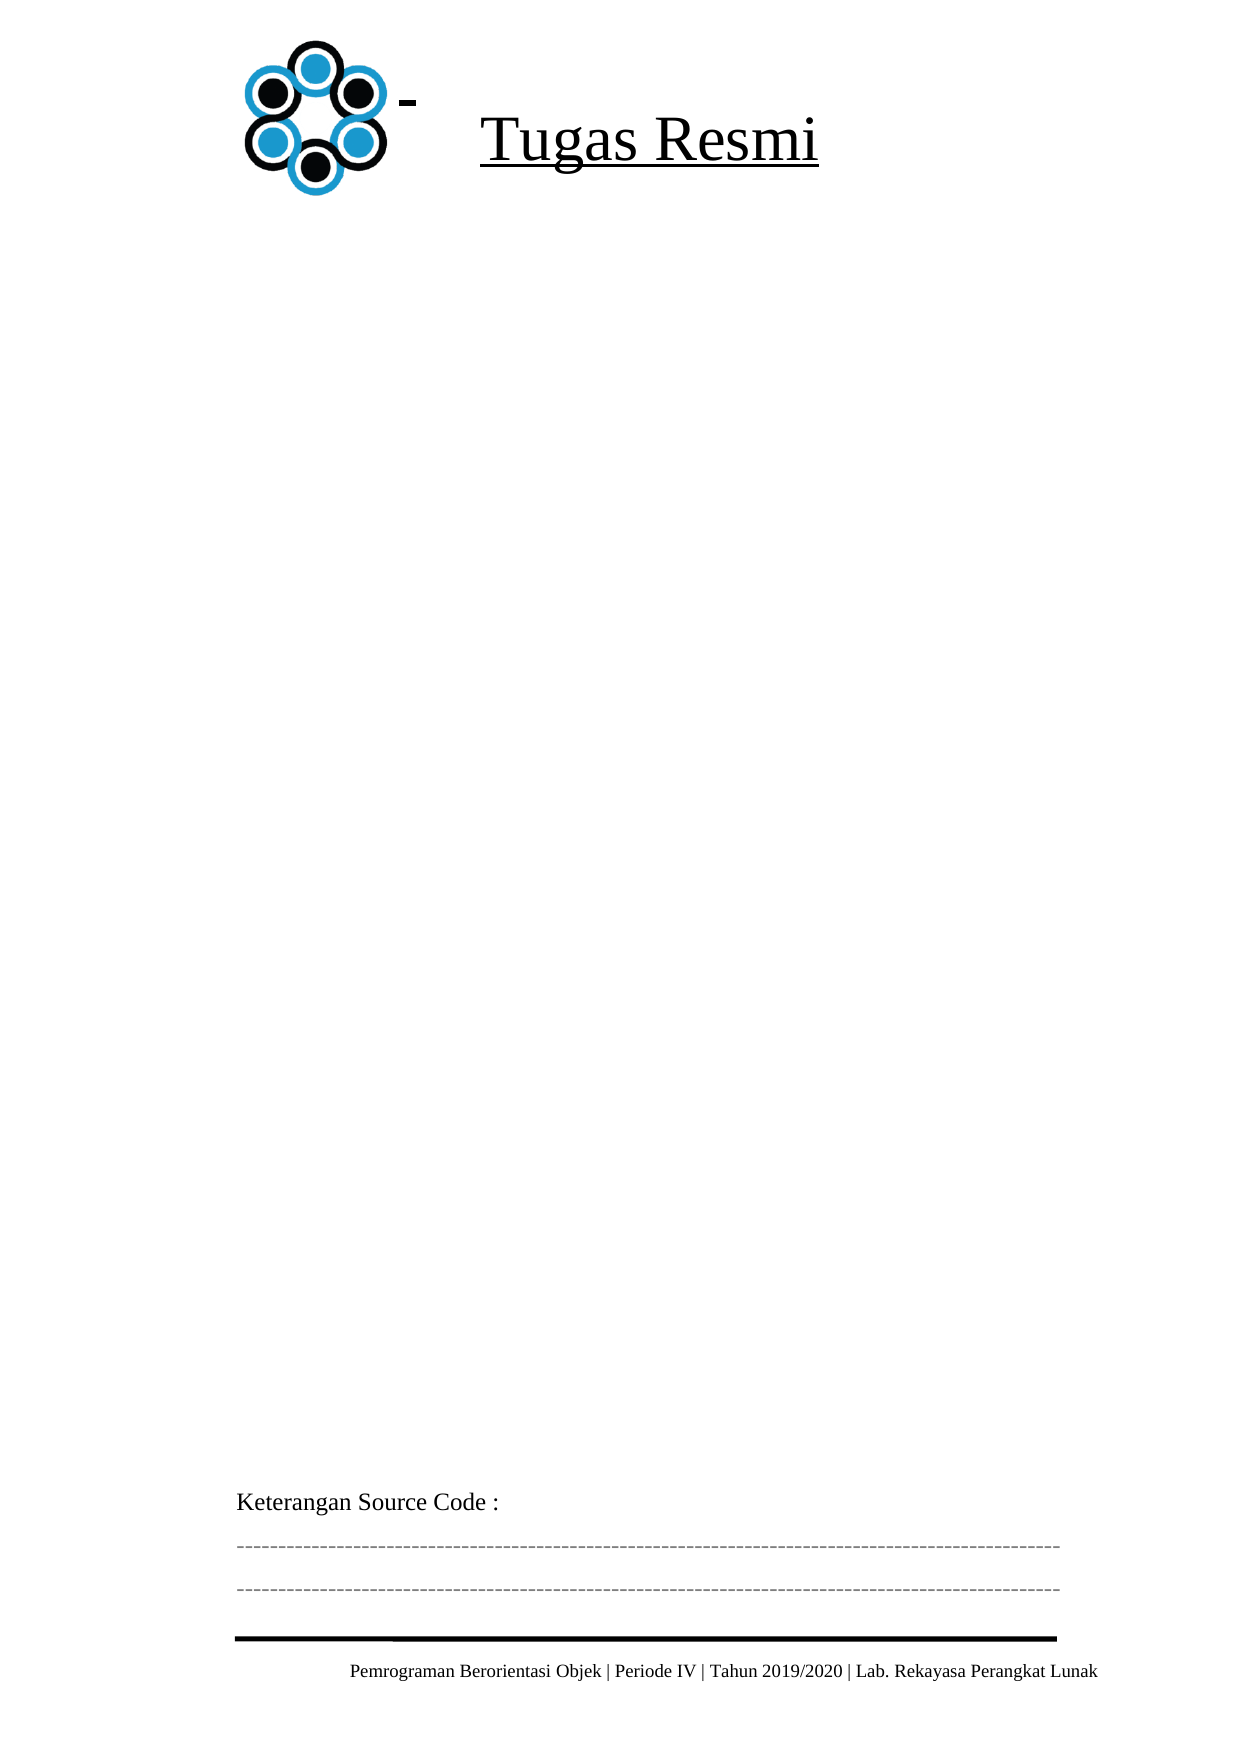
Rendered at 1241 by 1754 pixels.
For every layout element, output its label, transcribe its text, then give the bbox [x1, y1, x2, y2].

text Keterangan Source Code : [236, 1487, 1063, 1516]
picture [237, 39, 394, 196]
